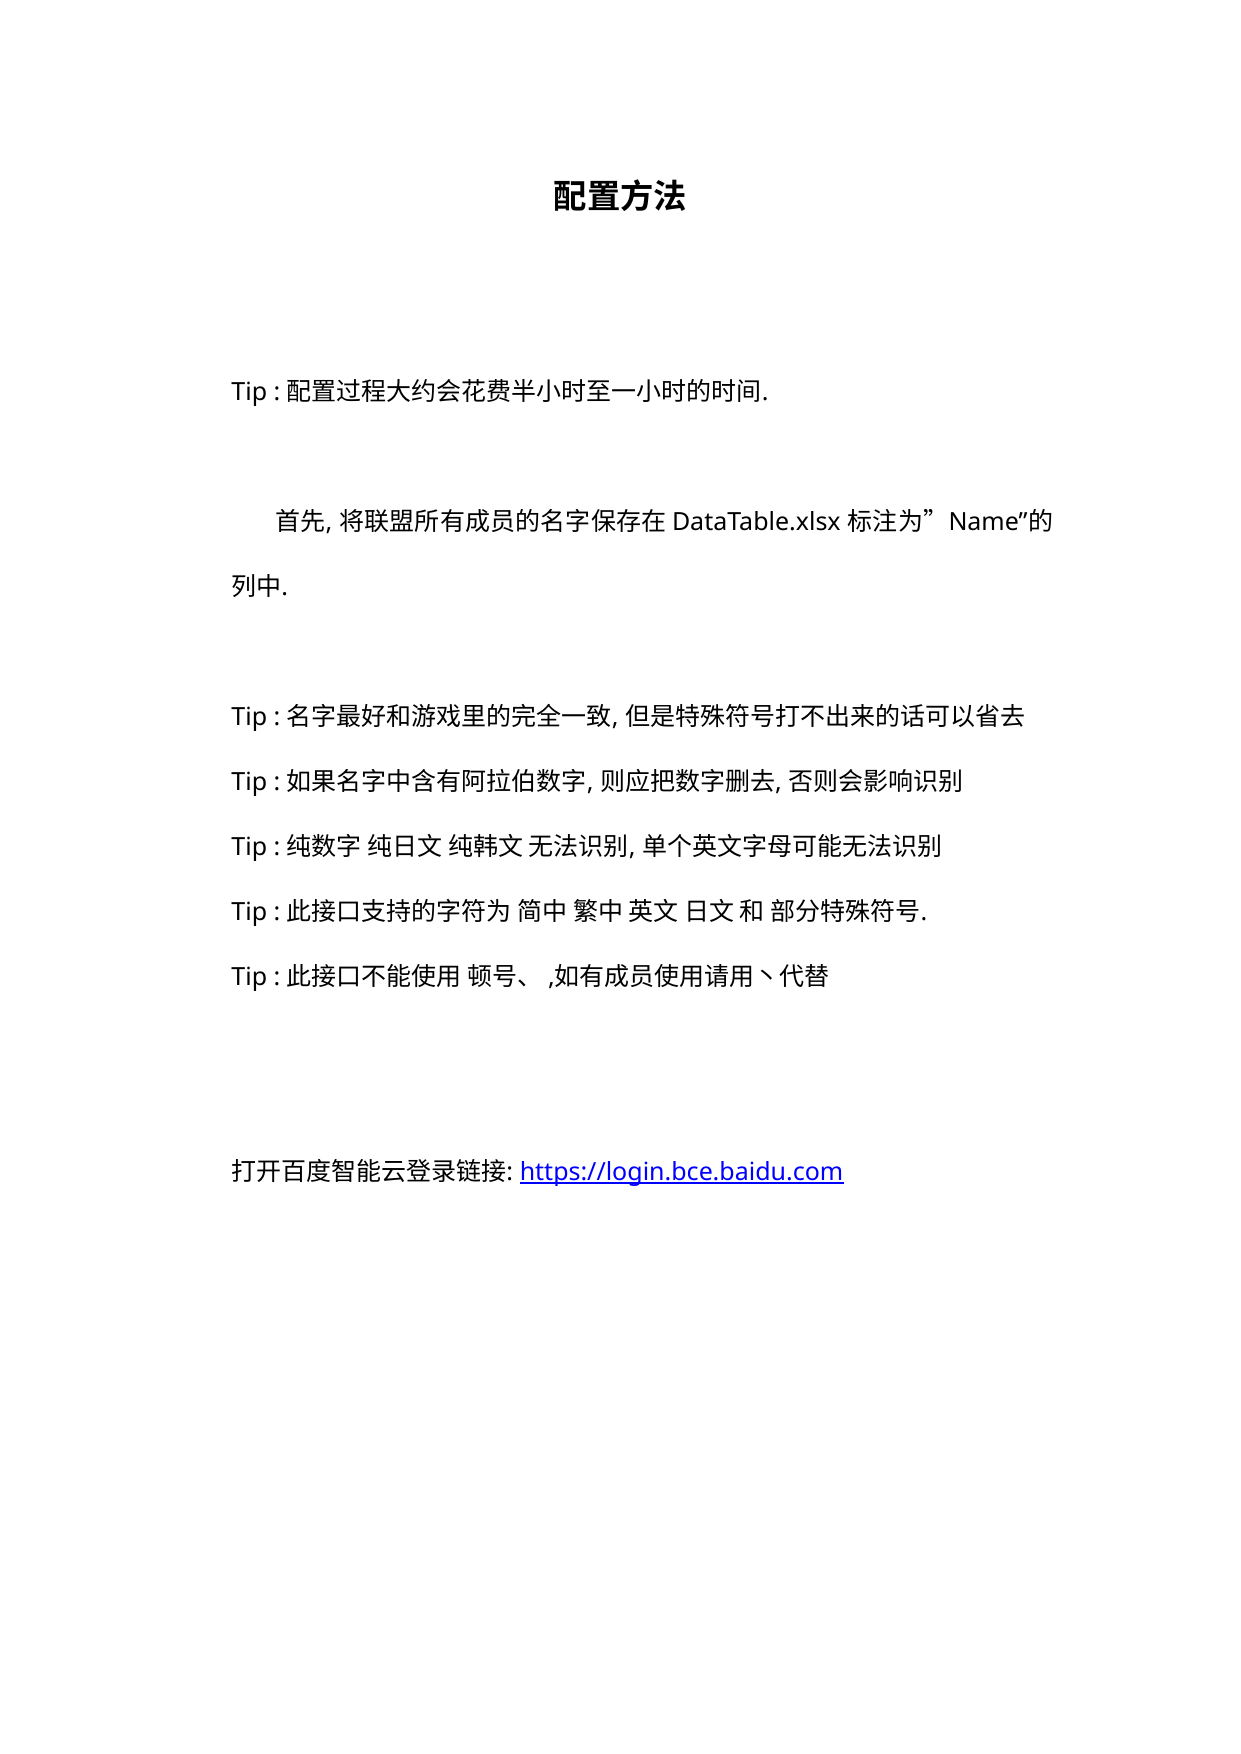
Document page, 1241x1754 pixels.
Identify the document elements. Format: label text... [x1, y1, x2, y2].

text 首先, 将联盟所有成员的名字保存在DataTable.xlsx 标注为”Name”的列中. [231, 487, 1053, 617]
text 打开百度智能云登录链接: https://login.bce.baidu.com [187, 1137, 1053, 1202]
text Tip : 如果名字中含有阿拉伯数字, 则应把数字删去, 否则会影响识别 [187, 747, 1053, 812]
text Tip : 配置过程大约会花费半小时至一小时的时间. [187, 357, 1053, 422]
text Tip : 此接口支持的字符为 简中 繁中 英文 日文 和 部分特殊符号. [187, 877, 1053, 942]
text Tip : 名字最好和游戏里的完全一致, 但是特殊符号打不出来的话可以省去 [187, 682, 1053, 747]
text Tip : 纯数字 纯日文 纯韩文 无法识别, 单个英文字母可能无法识别 [187, 812, 1053, 877]
text 配置方法 [187, 162, 1053, 227]
text Tip : 此接口不能使用 顿号、 ,如有成员使用请用丶代替 [187, 942, 1053, 1007]
